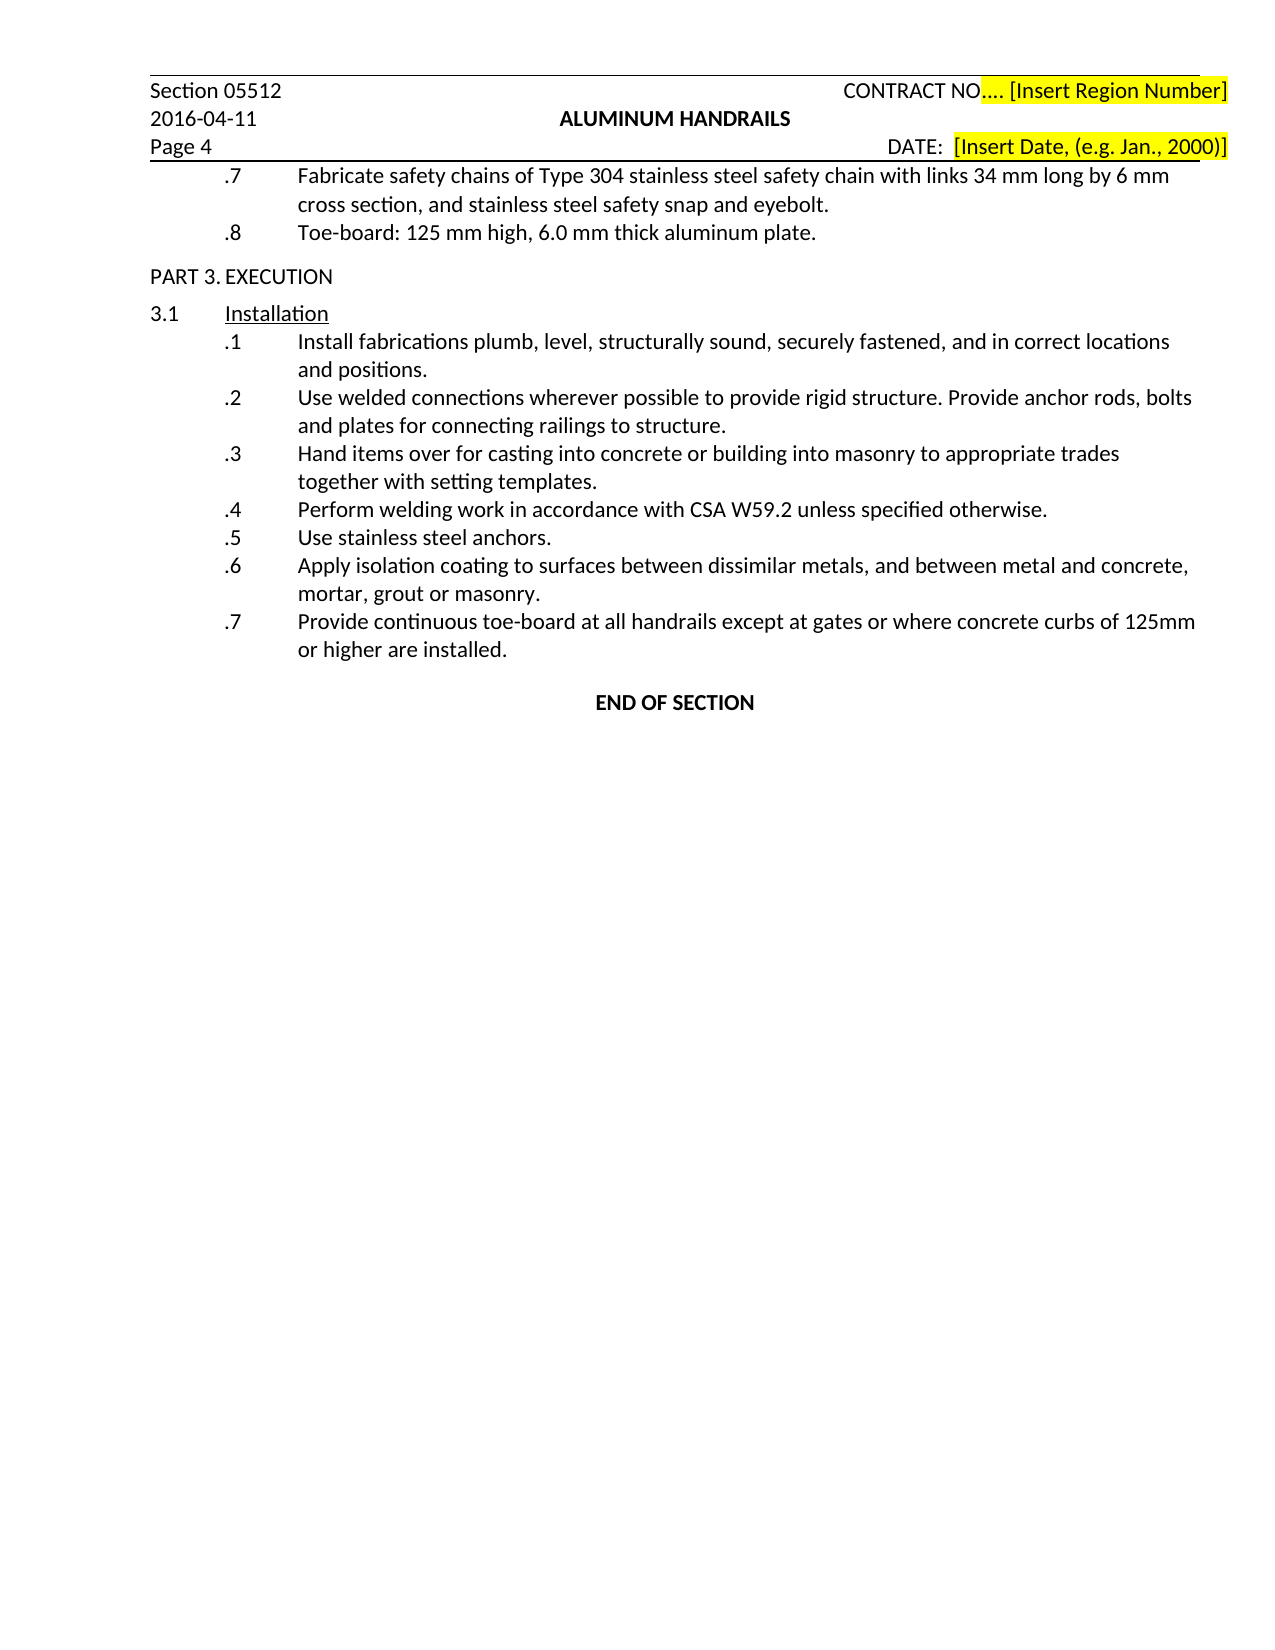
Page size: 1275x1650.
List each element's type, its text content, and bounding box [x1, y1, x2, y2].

subtitle Use stainless steel anchors. [224, 523, 1200, 551]
subtitle Perform welding work in accordance with CSA W59.2 unless specified otherwise. [224, 495, 1200, 523]
subtitle Hand items over for casting into concrete or building into masonry to appropriate trades together with setting templates. [224, 439, 1200, 495]
subtitle Fabricate safety chains of Type 304 stainless steel safety chain with links 34 mm long by 6 mm cross section, and stainless steel safety snap and eyebolt. [224, 162, 1200, 218]
subtitle Installation [150, 299, 1200, 327]
subtitle Apply isolation coating to surfaces between dissimilar metals, and between metal and concrete, mortar, grout or masonry. [224, 551, 1200, 607]
subtitle Use welded connections wherever possible to provide rigid structure. Provide anchor rods, bolts and plates for connecting railings to structure. [224, 383, 1200, 439]
subtitle EXECUTION [150, 262, 1200, 290]
subtitle Install fabrications plumb, level, structurally sound, securely fastened, and in correct locations and positions. [224, 327, 1200, 383]
subtitle Toe-board: 125 mm high, 6.0 mm thick aluminum plate. [224, 218, 1200, 246]
subtitle Provide continuous toe-board at all handrails except at gates or where concrete curbs of 125mm or higher are installed. [224, 607, 1200, 663]
text END OF SECTION [150, 688, 1200, 716]
